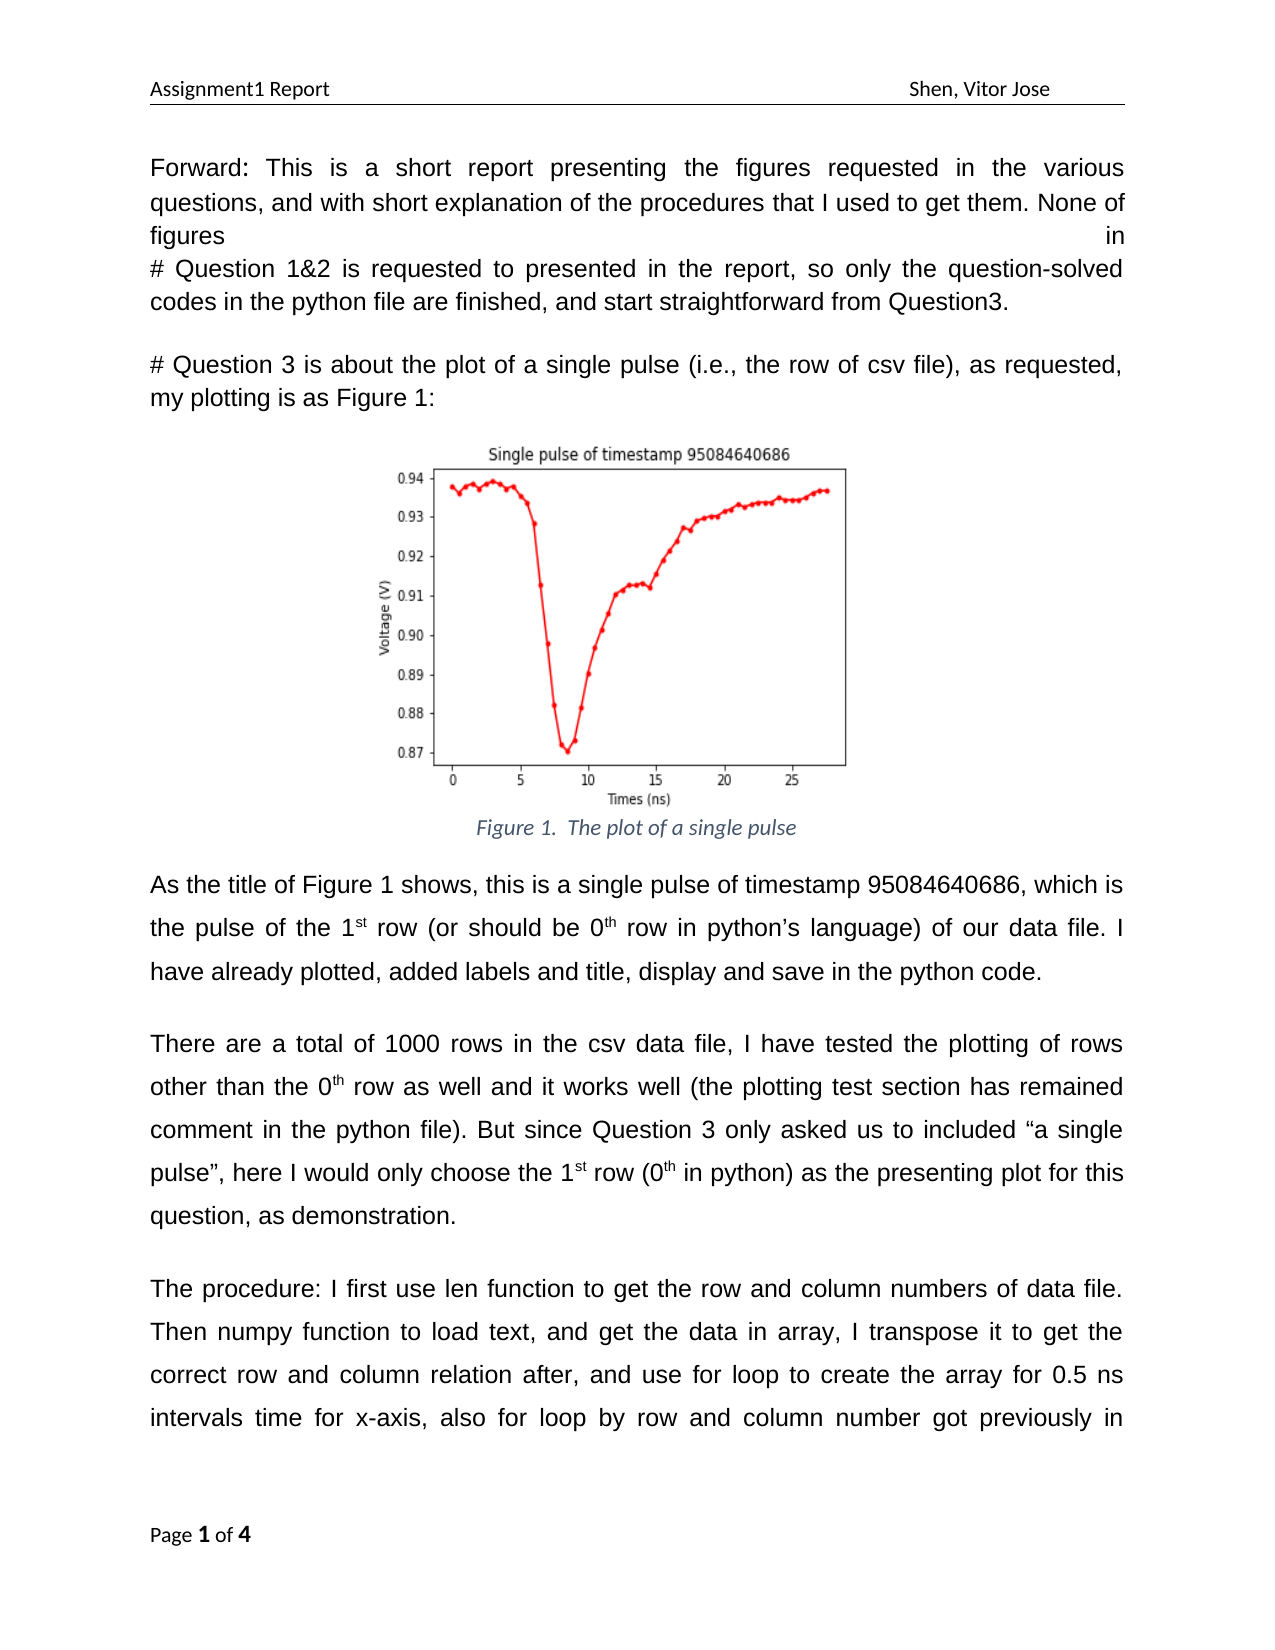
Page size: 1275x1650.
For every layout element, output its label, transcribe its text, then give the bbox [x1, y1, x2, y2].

text Forward: This is a short report presenting the figures requested in the various questions, and with short explanation of the procedures that I used to get them. None of figures in # Question 1&2 is requested to presented in the report, so only the question-solved codes in the python file are finished, and start straightforward from Question3. [150, 150, 1125, 316]
text There are a total of 1000 rows in the csv data file, I have tested the plotting of rows other than the 0th row as well and it works well (the plotting test section has remained comment in the python file). But since Question 3 only asked us to included “a single pulse”, here I would only choose the 1st row (0th in python) as the presenting plot for this question, as demonstration. [150, 1029, 1125, 1230]
picture [377, 444, 898, 814]
text # Question 3 is about the plot of a single pulse (i.e., the row of csv file), as requested, my plotting is as Figure 1: [150, 349, 1125, 411]
text As the title of Figure 1 shows, this is a single pulse of timestamp 95084640686, which is the pulse of the 1st row (or should be 0th row in python’s language) of our data file. I have already plotted, added labels and title, display and save in the python code. [150, 870, 1125, 985]
text Figure 1. The plot of a single pulse [150, 813, 1125, 841]
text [150, 1274, 1125, 1432]
